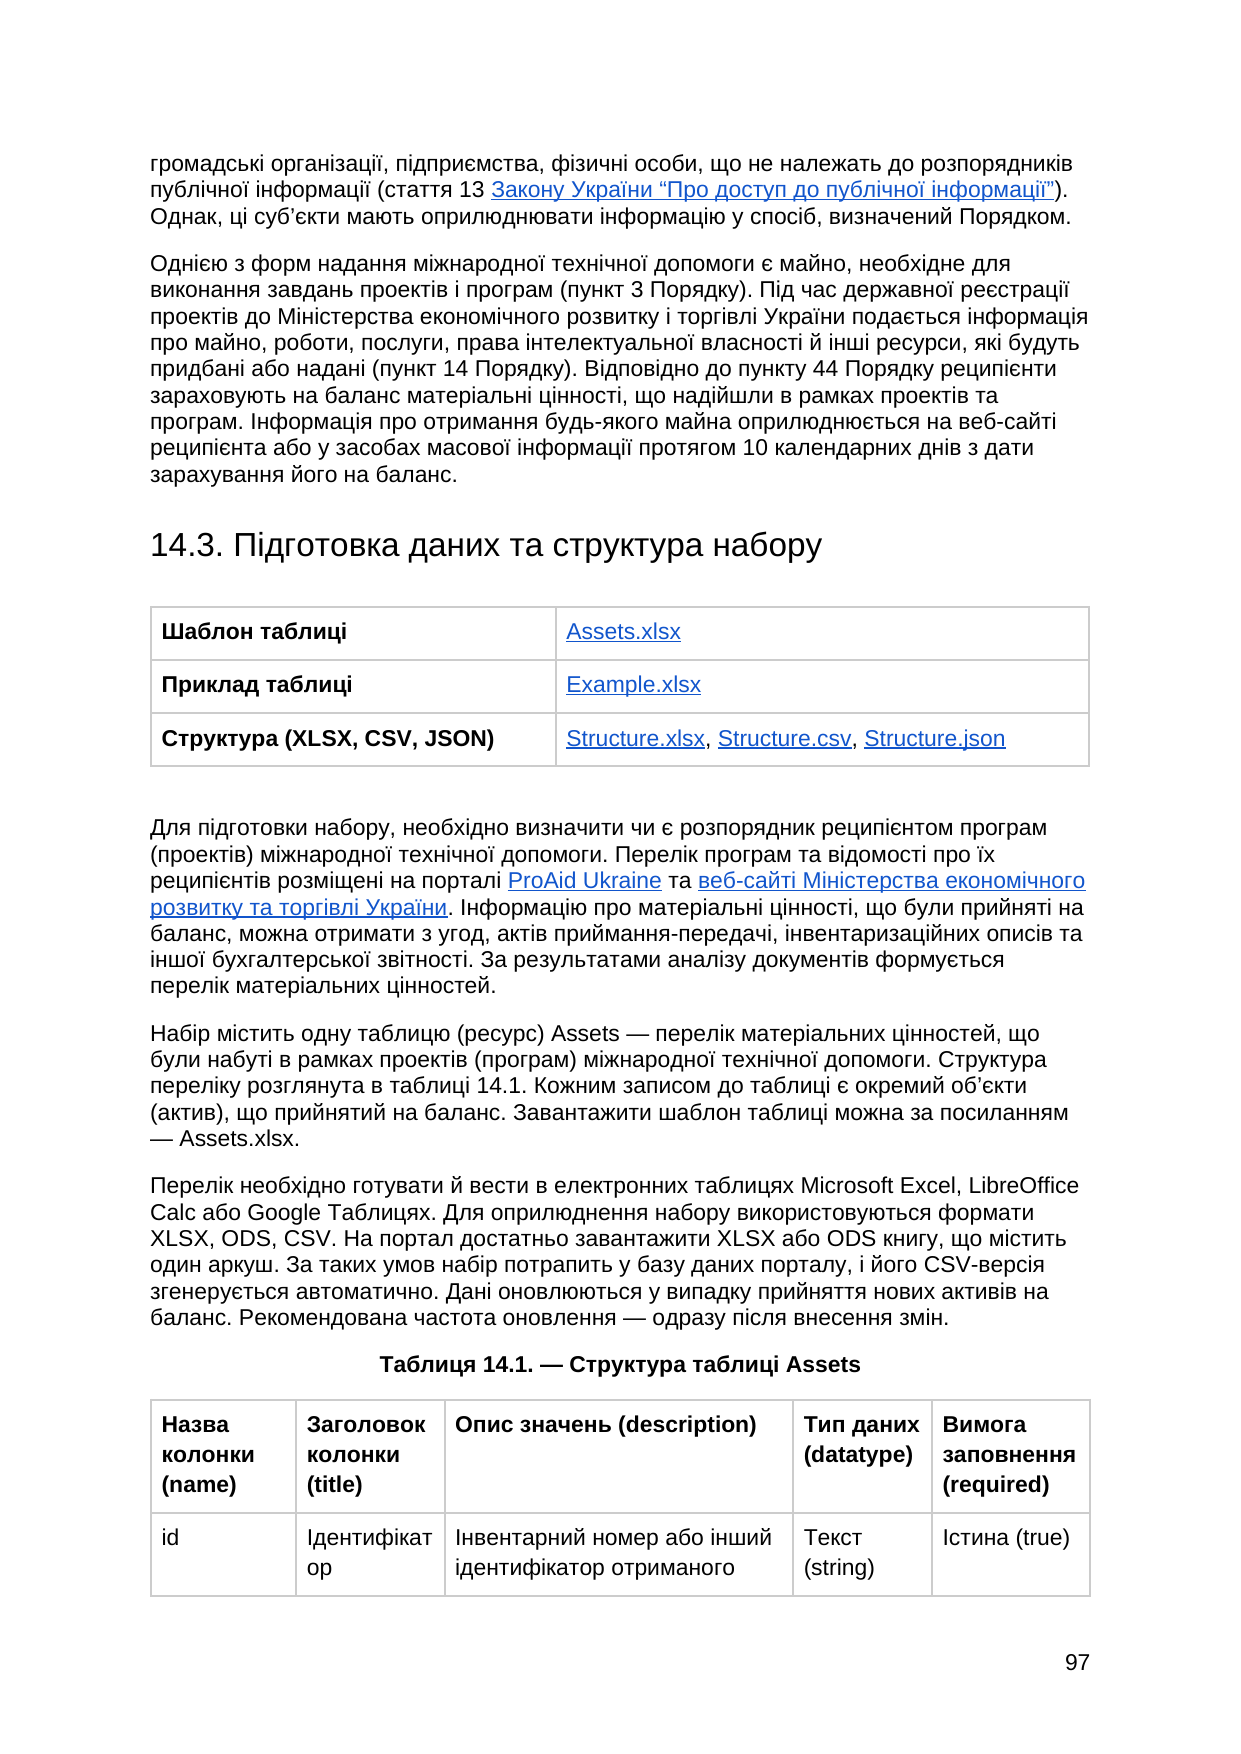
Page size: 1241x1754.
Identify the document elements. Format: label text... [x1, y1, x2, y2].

text Таблиця 14.1. — Структура таблиці Assets [150, 1351, 1090, 1378]
table_cell Текст (string) [794, 1514, 931, 1595]
table_cell Структура (XLSX, CSV, JSON) [152, 714, 555, 765]
table_cell Інвентарний номер або інший ідентифікатор отриманого об’єкта. Наприклад: 0123456789 [446, 1514, 792, 1595]
table_cell Structure.xlsx, Structure.csv, Structure.json [557, 714, 1088, 765]
text Однією з форм надання міжнародної технічної допомоги є майно, необхідне для виконання завдань проектів і програм (пункт 3 Порядку). Під час державної реєстрації проектів до Міністерства економічного розвитку і торгівлі України подається інформація про майно, роботи, послуги, права інтелектуальної власності й інші ресурси, які будуть придбані або надані (пункт 14 Порядку). Відповідно до пункту 44 Порядку реципієнти зараховують на баланс матеріальні цінності, що надійшли в рамках проектів та програм. Інформація про отримання будь-якого майна оприлюднюється на веб-сайті реципієнта або у засобах масової інформації протягом 10 календарних днів з дати зарахування його на баланс. [150, 250, 1090, 487]
text Перелік необхідно готувати й вести в електронних таблицях Microsoft Excel, LibreOffice Calc або Google Таблицях. Для оприлюднення набору використовуються формати XLSX, ODS, CSV. На портал достатньо завантажити XLSX або ODS книгу, що містить один аркуш. За таких умов набір потрапить у базу даних порталу, і його CSV-версія згенерується автоматично. Дані оновлюються у випадку прийняття нових активів на баланс. Рекомендована частота оновлення — одразу після внесення змін. [150, 1172, 1090, 1330]
table_header Назва колонки (name) [152, 1401, 295, 1512]
table_header Вимога заповнення (required) [933, 1401, 1089, 1512]
text Для підготовки набору, необхідно визначити чи є розпорядник реципієнтом програм (проектів) міжнародної технічної допомоги. Перелік програм та відомості про їх реципієнтів розміщені на порталі ProAid Ukraine та веб-сайті Міністерства економічного розвитку та торгівлі України. Інформацію про матеріальні цінності, що були прийняті на баланс, можна отримати з угод, актів приймання-передачі, інвентаризаційних описів та іншої бухгалтерської звітності. За результатами аналізу документів формується перелік матеріальних цінностей. [150, 814, 1090, 999]
subtitle 14.3. Підготовка даних та структура набору [150, 524, 1090, 563]
table_cell Істина (true) [933, 1514, 1089, 1595]
table_cell id [152, 1514, 295, 1595]
table_header Шаблон таблиці [152, 608, 555, 659]
table_cell Приклад таблиці [152, 661, 555, 712]
text Набір містить одну таблицю (ресурс) Assets — перелік матеріальних цінностей, що були набуті в рамках проектів (програм) міжнародної технічної допомоги. Структура переліку розглянута в таблиці 14.1. Кожним записом до таблиці є окремий об’єкти (актив), що прийнятий на баланс. Завантажити шаблон таблиці можна за посиланням — Assets.xlsx. [150, 1020, 1090, 1151]
table_cell Example.xlsx [557, 661, 1088, 712]
table_cell Ідентифікатор [297, 1514, 444, 1595]
table_header Тип даних (datatype) [794, 1401, 931, 1512]
table_header Заголовок колонки (title) [297, 1401, 444, 1512]
table_header Assets.xlsx [557, 608, 1088, 659]
table_header Опис значень (description) [446, 1401, 792, 1512]
